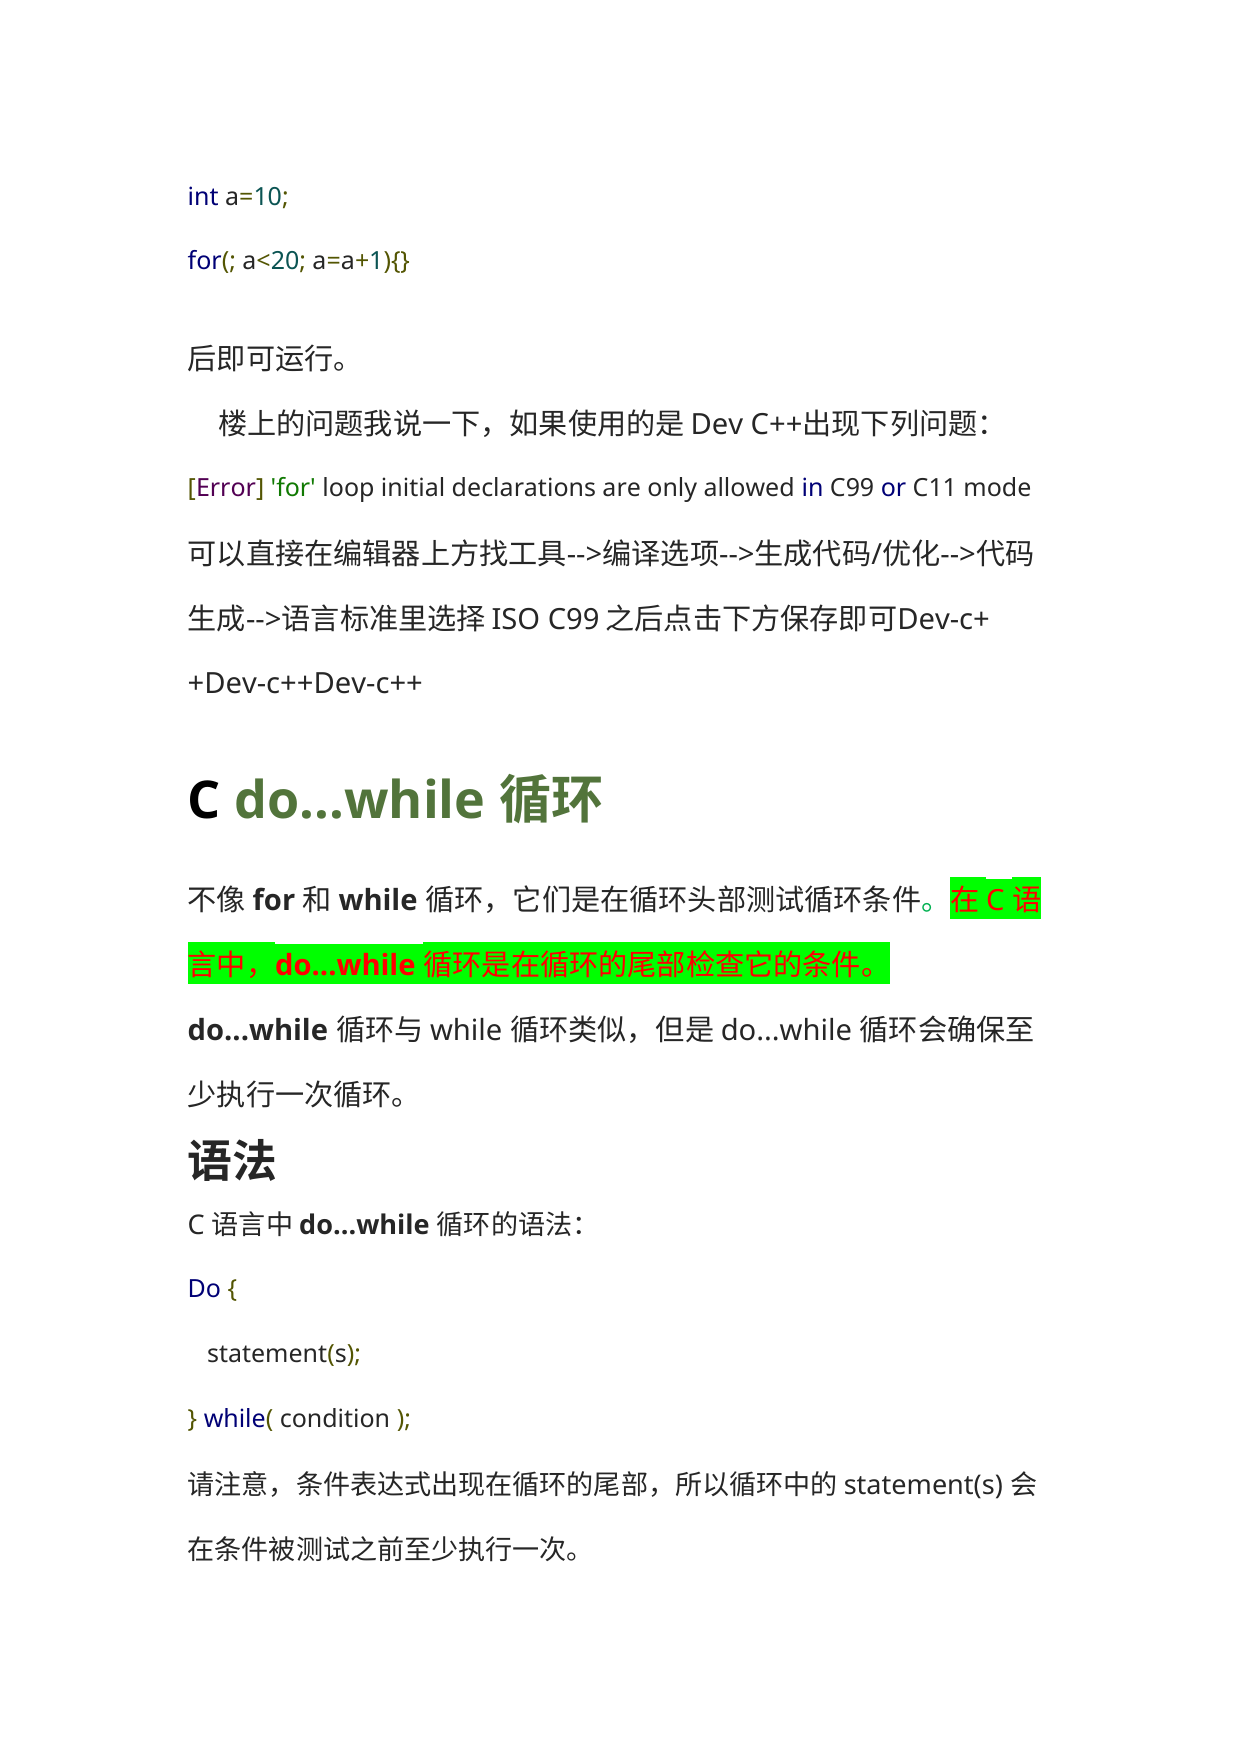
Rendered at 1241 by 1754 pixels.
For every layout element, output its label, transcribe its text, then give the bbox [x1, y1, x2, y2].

text Do { [187, 1255, 1053, 1320]
text } while( condition ); [187, 1385, 1053, 1450]
text int a=10; [187, 162, 1053, 227]
text 楼上的问题我说一下，如果使用的是Dev C++出现下列问题： [Error] 'for' loop initial declarations are only allowed in C99 or C11 mode 可以直接在编辑器上方找工具-->编译选项-->生成代码/优化-->代码生成-->语言标准里选择ISO C99之后点击下方保存即可 Dev-c++Dev-c++Dev-c++ [187, 389, 1053, 714]
text for(; a<20; a=a+1){} [187, 227, 1053, 292]
text C do...while 循环 [187, 747, 1053, 844]
text 语法 [187, 1125, 1053, 1190]
text 后即可运行。 [187, 324, 1053, 389]
text 请注意，条件表达式出现在循环的尾部，所以循环中的 statement(s) 会在条件被测试之前至少执行一次。 [187, 1450, 1053, 1580]
text statement(s); [187, 1320, 1053, 1385]
text 不像 for 和 while 循环，它们是在循环头部测试循环条件。在 C 语言中，do...while 循环是在循环的尾部检查它的条件。 [187, 865, 1053, 995]
text do...while 循环与 while 循环类似，但是 do...while 循环会确保至少执行一次循环。 [187, 995, 1053, 1125]
text C 语言中 do...while 循环的语法： [187, 1190, 1053, 1255]
